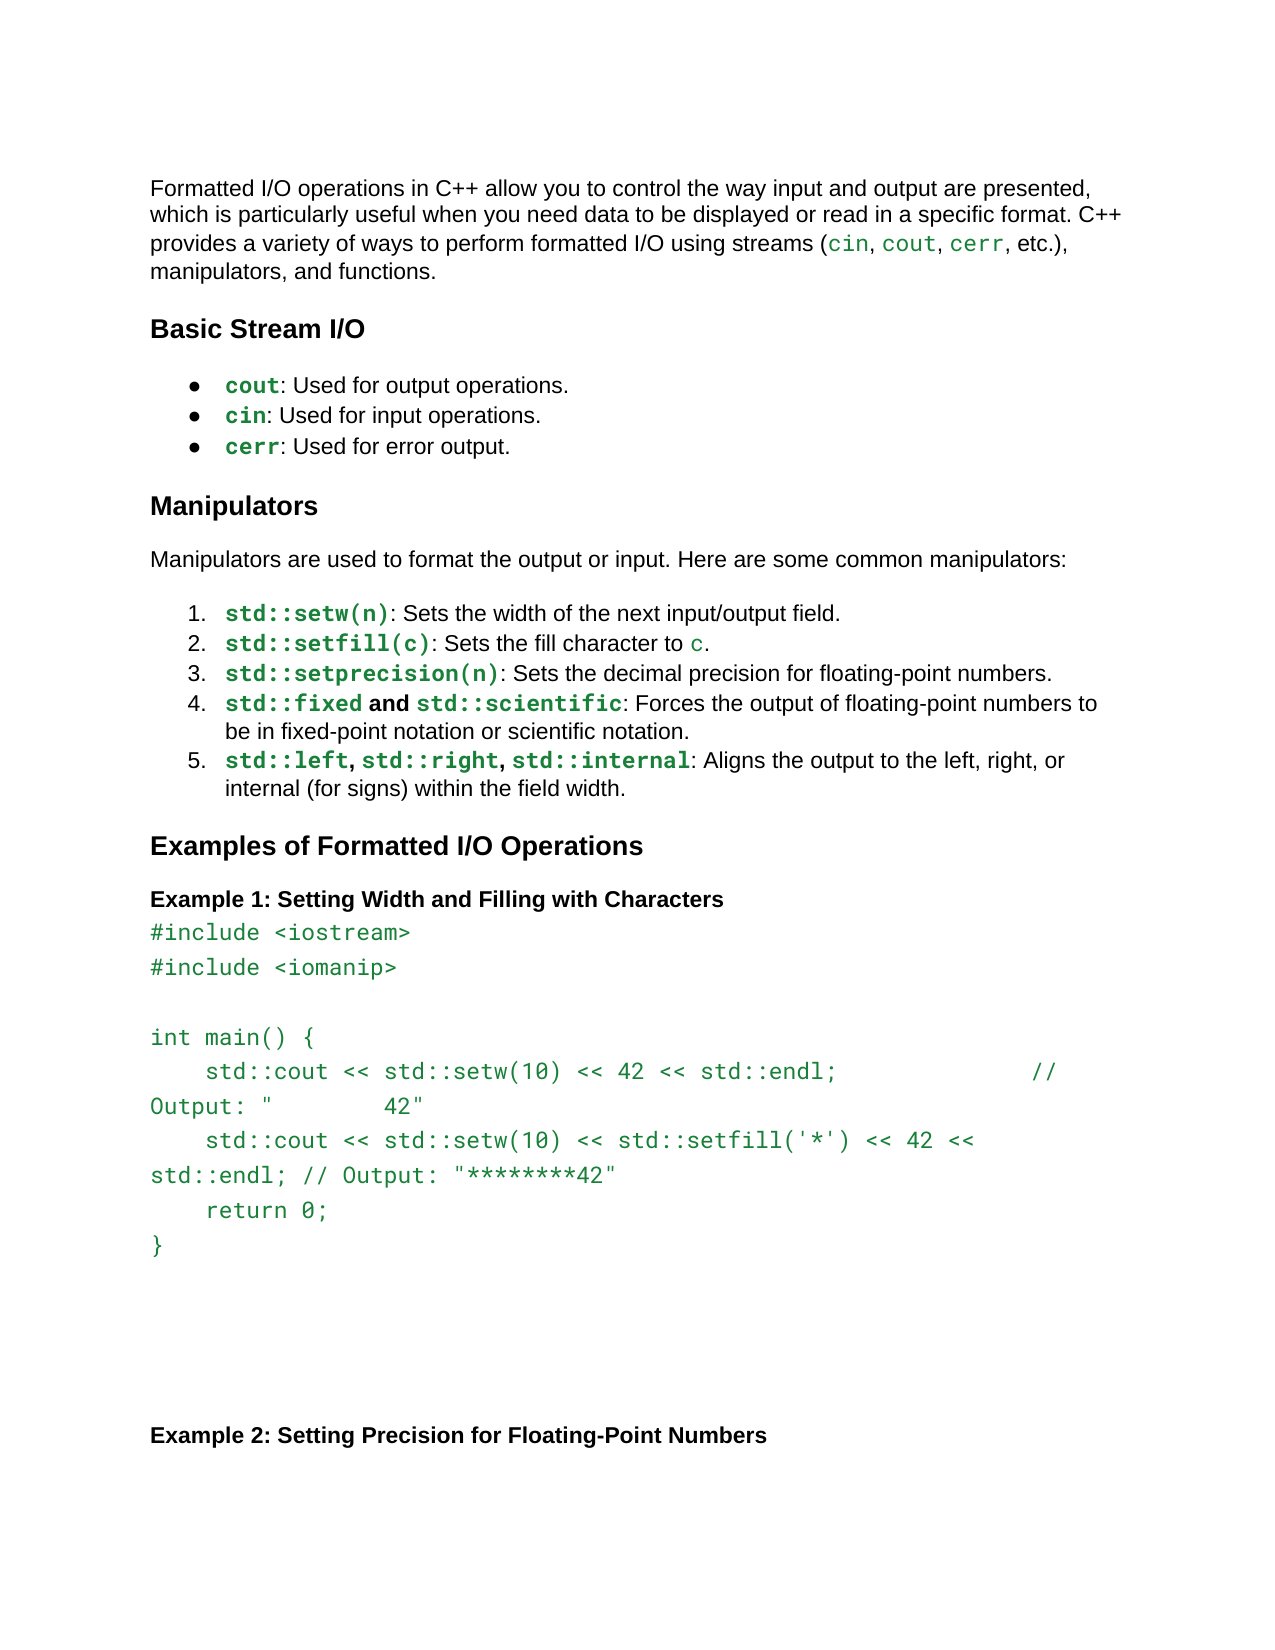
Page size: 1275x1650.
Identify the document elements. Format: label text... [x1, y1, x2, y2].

text #include <iomanip> [150, 951, 1125, 982]
list std::setfill(c): Sets the fill character to c. [187, 627, 1125, 657]
subtitle Example 1: Setting Width and Filling with Characters [150, 886, 1125, 913]
list std::left, std::right, std::internal: Aligns the output to the left, right, or internal (for signs) within the field width. [187, 744, 1125, 801]
list std::setprecision(n): Sets the decimal precision for floating-point numbers. [187, 657, 1125, 688]
text } [150, 1229, 1125, 1259]
list cerr: Used for error output. [187, 430, 1125, 460]
text int main() { [150, 1021, 1125, 1051]
list std::fixed and std::scientific: Forces the output of floating-point numbers to be in fixed-point notation or scientific notation. [187, 688, 1125, 744]
subtitle Example 2: Setting Precision for Floating-Point Numbers [150, 1422, 1125, 1448]
text #include <iostream> [150, 917, 1125, 947]
subtitle Basic Stream I/O [150, 313, 1125, 345]
list cout: Used for output operations. [187, 370, 1125, 400]
text std::cout << std::setw(10) << std::setfill('*') << 42 << std::endl; // Output: "********42" [150, 1125, 1125, 1190]
text std::cout << std::setw(10) << 42 << std::endl; // Output: " 42" [150, 1056, 1125, 1120]
text return 0; [150, 1194, 1125, 1224]
text Manipulators are used to format the output or input. Here are some common manipulators: [150, 546, 1125, 572]
list std::setw(n): Sets the width of the next input/output field. [187, 597, 1125, 627]
text Formatted I/O operations in C++ allow you to control the way input and output are presented, which is particularly useful when you need data to be displayed or read in a specific format. C++ provides a variety of ways to perform formatted I/O using streams (cin, cout, cerr, etc.), manipulators, and functions. [150, 175, 1125, 284]
subtitle Manipulators [150, 489, 1125, 521]
subtitle Examples of Formatted I/O Operations [150, 830, 1125, 861]
list cin: Used for input operations. [187, 400, 1125, 430]
